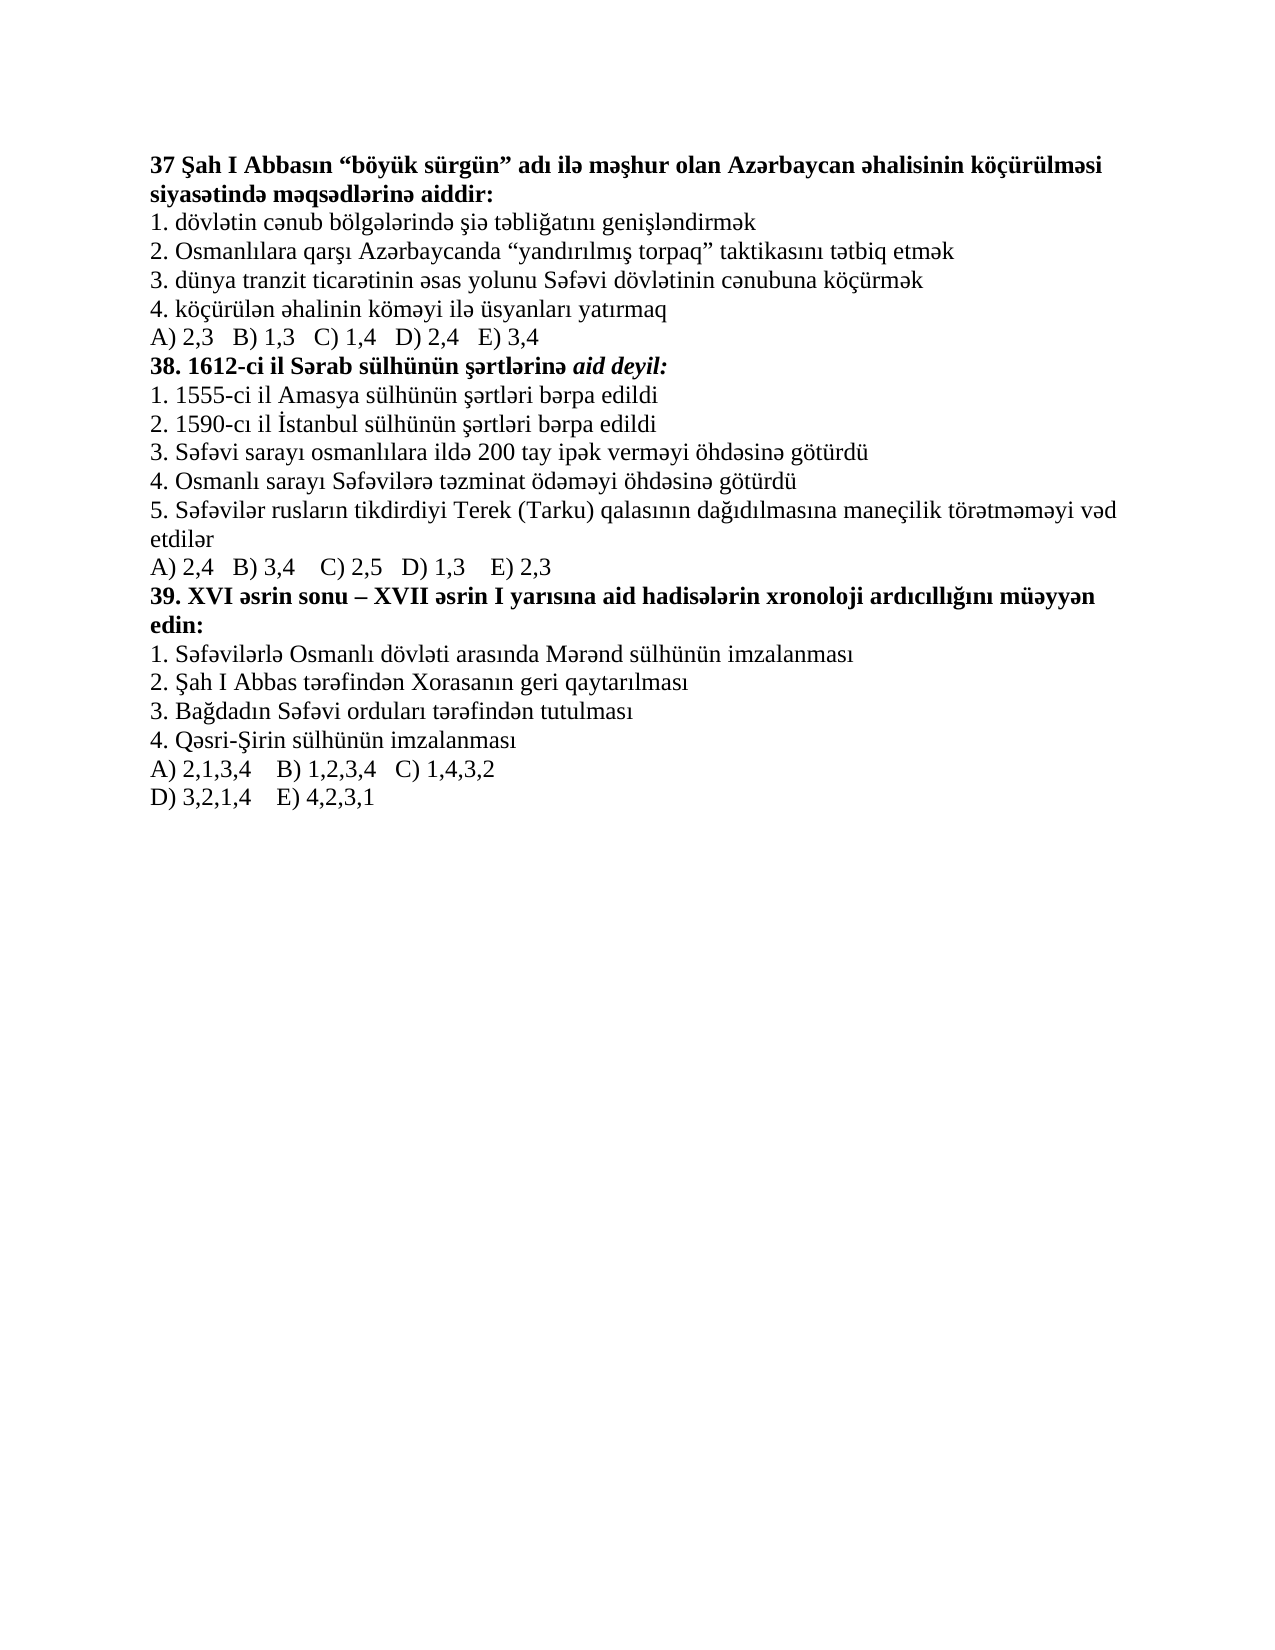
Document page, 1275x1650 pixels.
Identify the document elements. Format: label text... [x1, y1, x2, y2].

text A) 2,3 B) 1,3 C) 1,4 D) 2,4 E) 3,4 [150, 322, 1125, 351]
text 3. dünya tranzit ticarətinin əsas yolunu Səfəvi dövlətinin cənubuna köçürmək [150, 265, 1125, 294]
text 2. Şah I Abbas tərəfindən Xorasanın geri qaytarılması [150, 667, 1125, 696]
text 1. Səfəvilərlə Osmanlı dövləti arasında Mərənd sülhünün imzalanması [150, 639, 1125, 667]
text 4. Osmanlı sarayı Səfəvilərə təzminat ödəməyi öhdəsinə götürdü [150, 466, 1125, 495]
text 2. Osmanlılara qarşı Azərbaycanda “yandırılmış torpaq” taktikasını tətbiq etmək [150, 236, 1125, 265]
text 37 Şah I Abbasın “böyük sürgün” adı ilə məşhur olan Azərbaycan əhalisinin köçürülməsi siyasətində məqsədlərinə aiddir: [150, 150, 1125, 207]
text A) 2,4 B) 3,4 C) 2,5 D) 1,3 E) 2,3 [150, 552, 1125, 581]
text 3. Bağdadın Səfəvi orduları tərəfindən tutulması [150, 696, 1125, 725]
text 5. Səfəvilər rusların tikdirdiyi Terek (Tarku) qalasının dağıdılmasına maneçilik törətməməyi vəd etdilər [150, 495, 1125, 552]
text 1. dövlətin cənub bölgələrində şiə təbliğatını genişləndirmək [150, 207, 1125, 236]
text 38. 1612-ci il Sərab sülhünün şərtlərinə aid deyil: [150, 351, 1125, 380]
text 3. Səfəvi sarayı osmanlılara ildə 200 tay ipək verməyi öhdəsinə götürdü [150, 437, 1125, 466]
text 2. 1590-cı il İstanbul sülhünün şərtləri bərpa edildi [150, 409, 1125, 437]
text D) 3,2,1,4 E) 4,2,3,1 [150, 782, 1125, 811]
text 1. 1555-ci il Amasya sülhünün şərtləri bərpa edildi [150, 380, 1125, 409]
text A) 2,1,3,4 B) 1,2,3,4 C) 1,4,3,2 [150, 754, 1125, 782]
text 4. Qəsri-Şirin sülhünün imzalanması [150, 725, 1125, 754]
text 39. XVI əsrin sonu – XVII əsrin I yarısına aid hadisələrin xronoloji ardıcıllığını müəyyən edin: [150, 581, 1125, 639]
text 4. köçürülən əhalinin köməyi ilə üsyanları yatırmaq [150, 294, 1125, 322]
